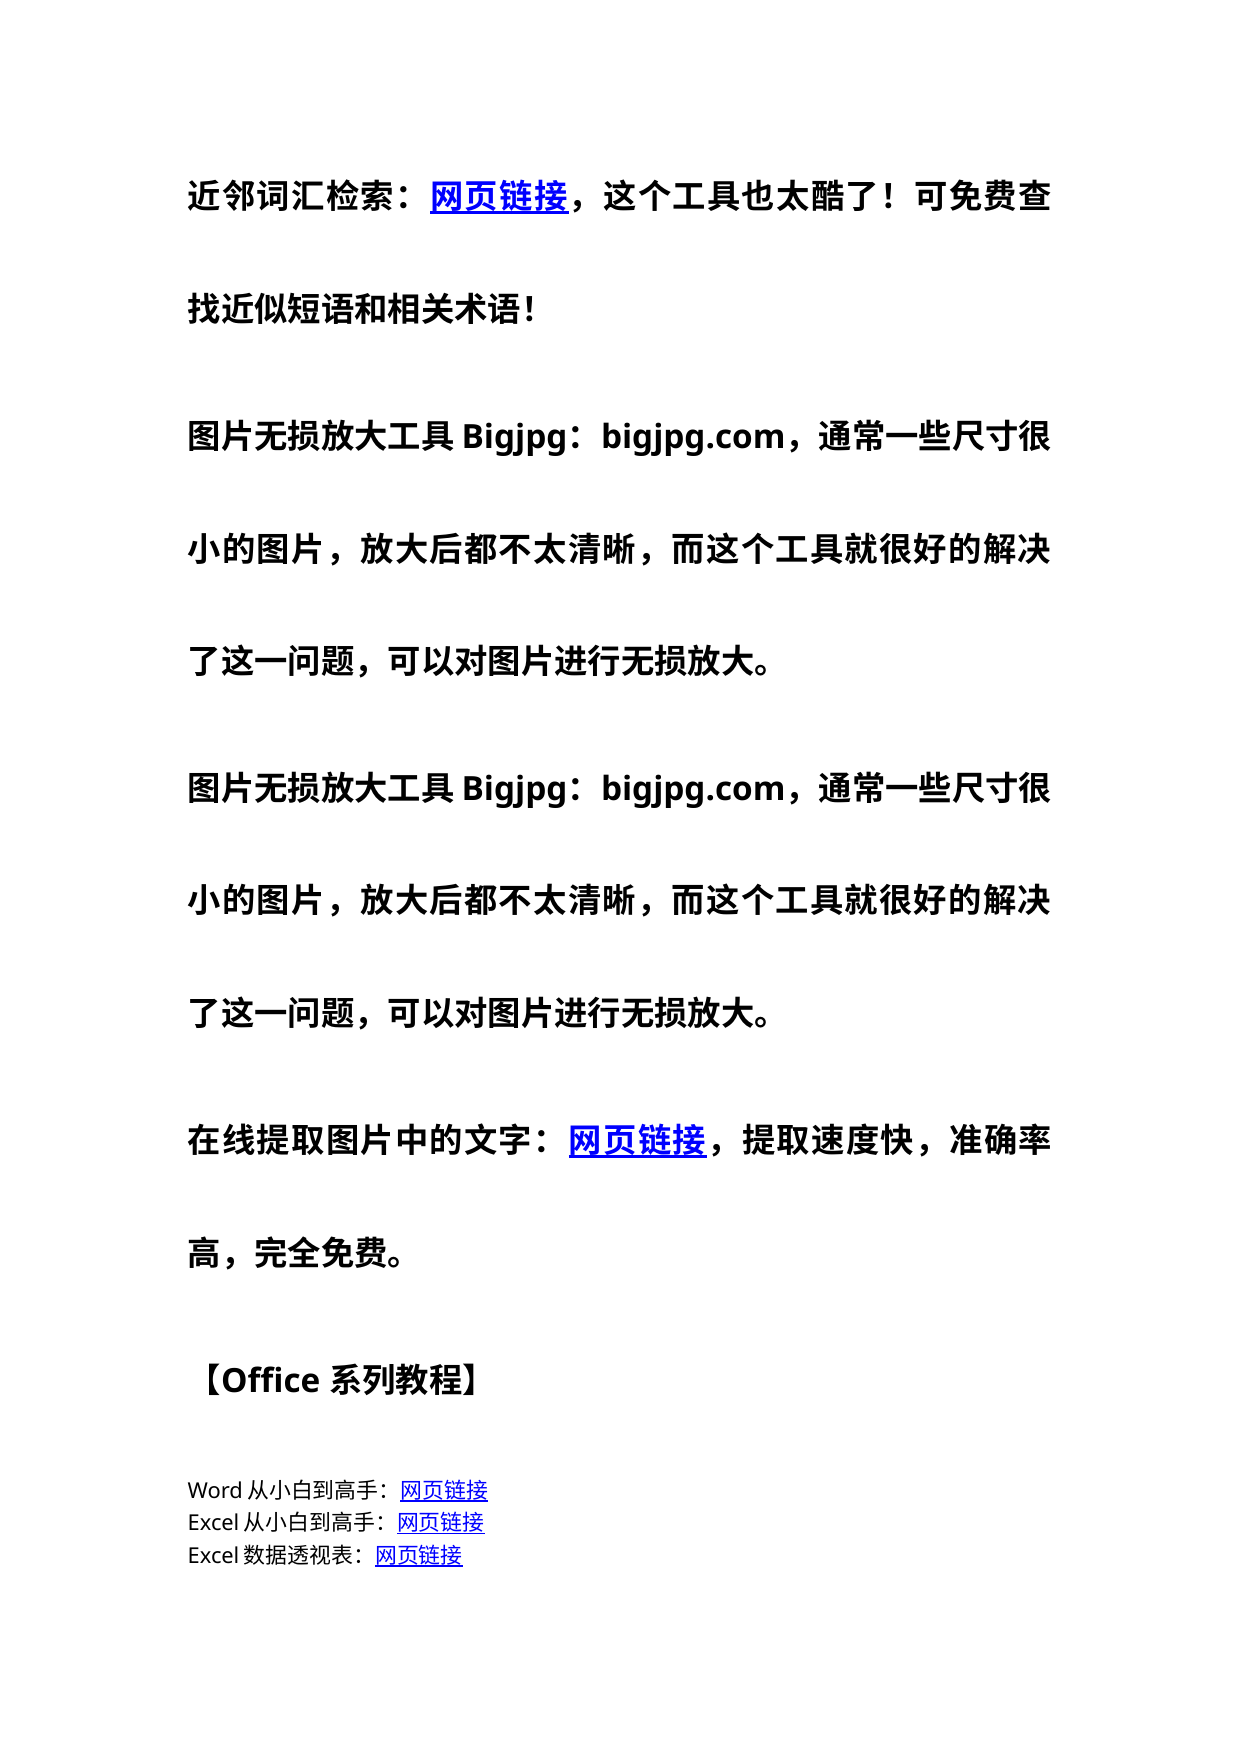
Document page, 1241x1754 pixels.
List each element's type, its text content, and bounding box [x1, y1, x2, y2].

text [187, 1472, 1053, 1570]
subtitle 图片无损放大工具Bigjpg：bigjpg.com，通常一些尺寸很小的图片，放大后都不太清晰，而这个工具就很好的解决了这一问题，可以对图片进行无损放大。 [187, 753, 1053, 1043]
subtitle 在线提取图片中的文字：网页链接，提取速度快，准确率高，完全免费。 [187, 1106, 1053, 1283]
subtitle 近邻词汇检索：网页链接，这个工具也太酷了！可免费查找近似短语和相关术语！ [187, 162, 1053, 339]
subtitle 图片无损放大工具Bigjpg：bigjpg.com，通常一些尺寸很小的图片，放大后都不太清晰，而这个工具就很好的解决了这一问题，可以对图片进行无损放大。 [187, 402, 1053, 691]
subtitle 【Office 系列教程】 [187, 1345, 1053, 1410]
